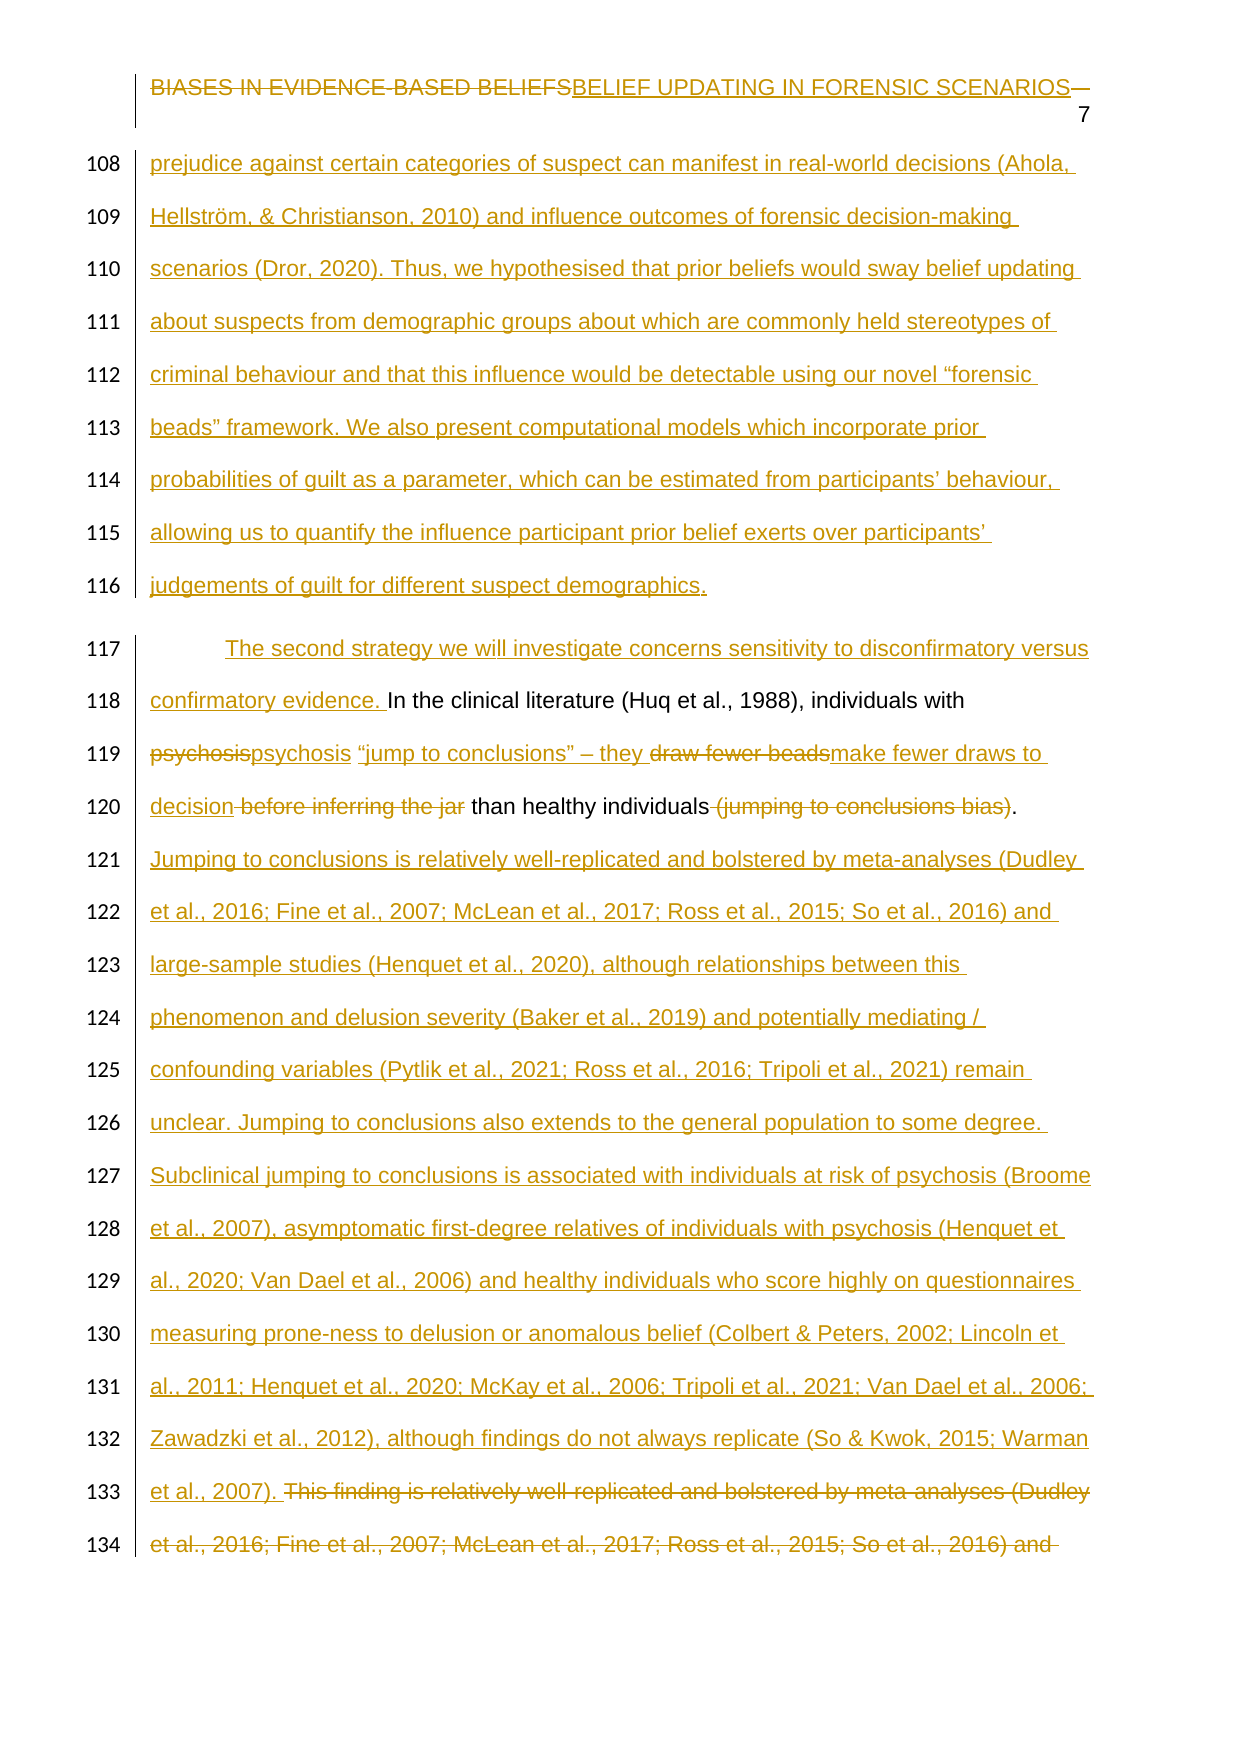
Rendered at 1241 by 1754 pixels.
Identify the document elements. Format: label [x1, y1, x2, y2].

text [150, 635, 1094, 1395]
text [150, 1397, 1094, 1557]
